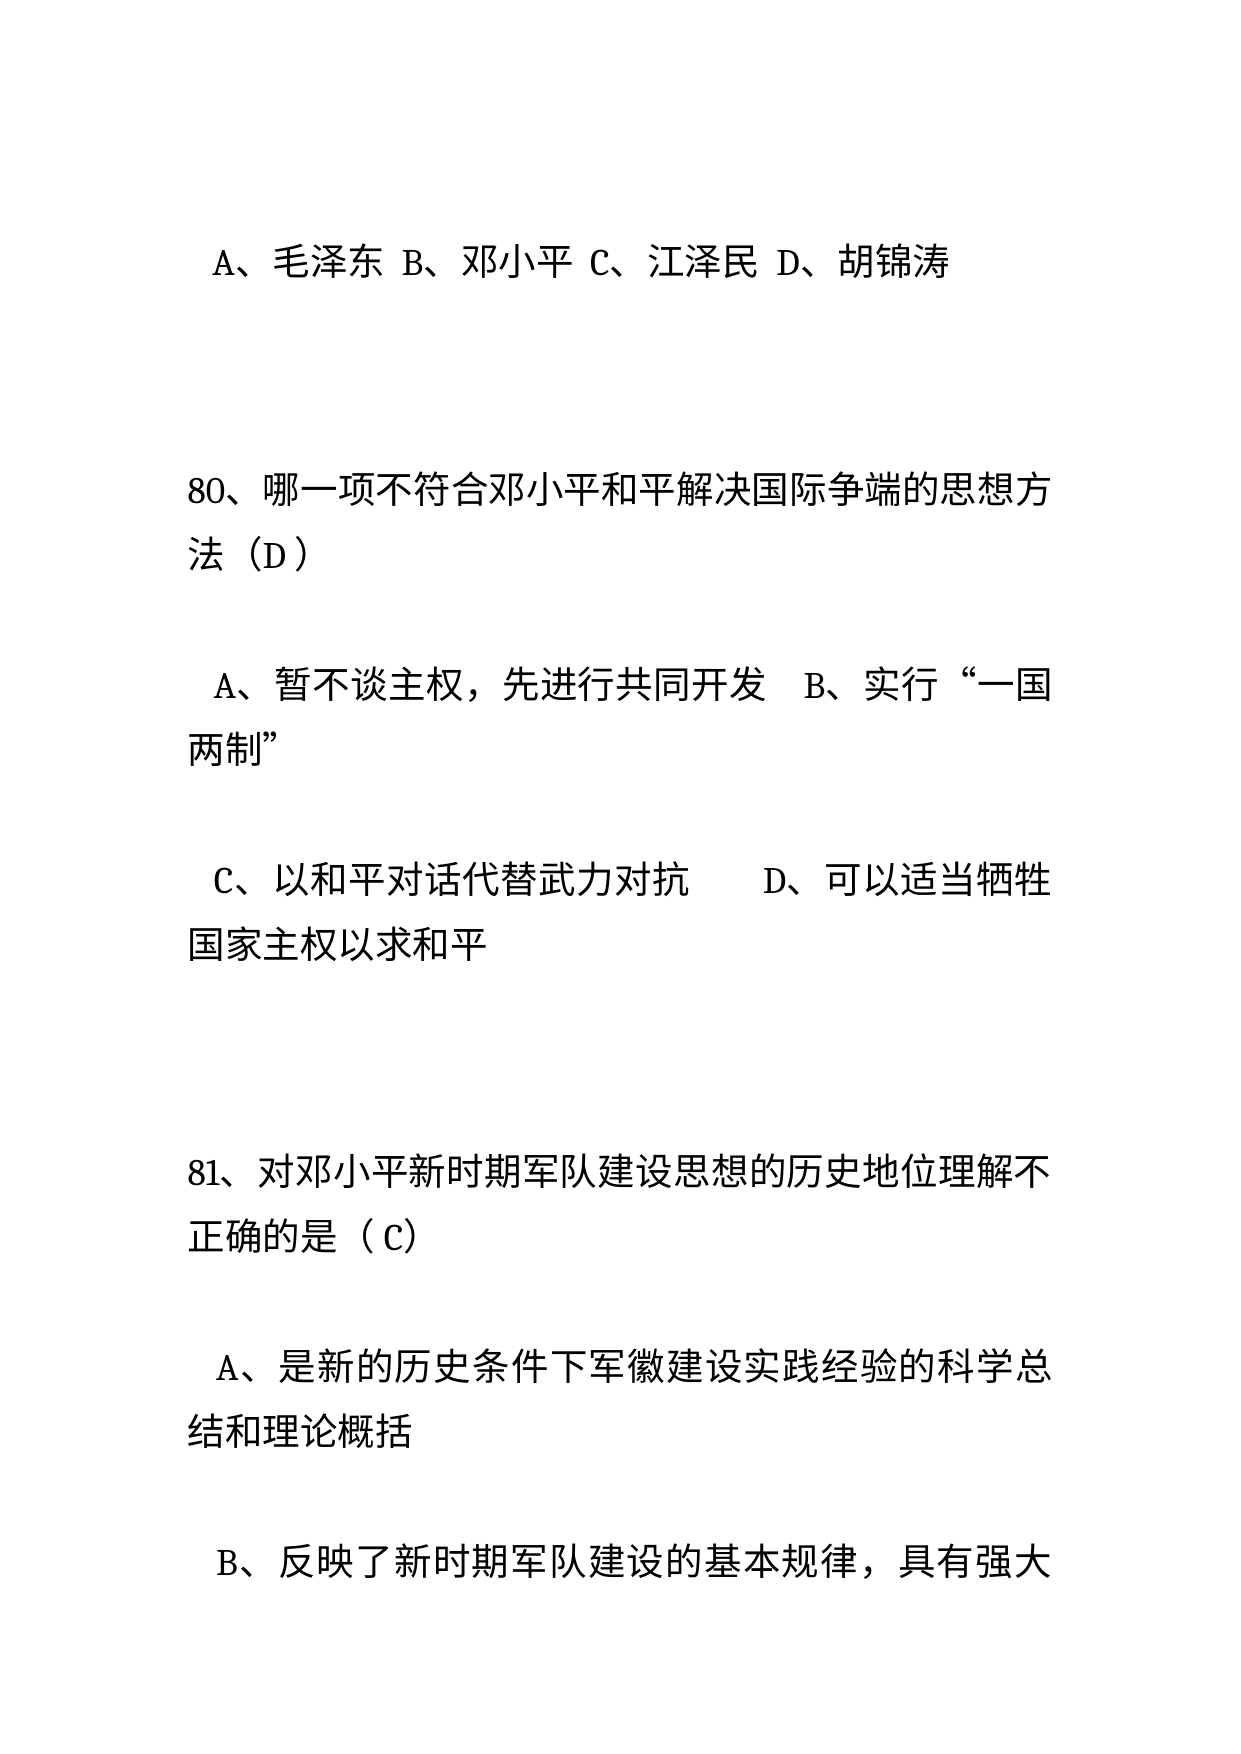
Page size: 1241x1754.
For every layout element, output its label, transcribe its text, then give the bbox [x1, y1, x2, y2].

text A、毛泽东 B、邓小平 C、江泽民 D、胡锦涛 [187, 227, 1053, 292]
text C、以和平对话代替武力对抗 D、可以适当牺牲国家主权以求和平 [187, 844, 1053, 974]
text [187, 1527, 1053, 1592]
text 81、对邓小平新时期军队建设思想的历史地位理解不正确的是（ C） [187, 1137, 1053, 1267]
text A、是新的历史条件下军徽建设实践经验的科学总结和理论概括 [187, 1332, 1053, 1462]
text A、暂不谈主权，先进行共同开发 B、实行“一国两制” [187, 649, 1053, 779]
text 80、哪一项不符合邓小平和平解决国际争端的思想方法（D ） [187, 454, 1053, 584]
